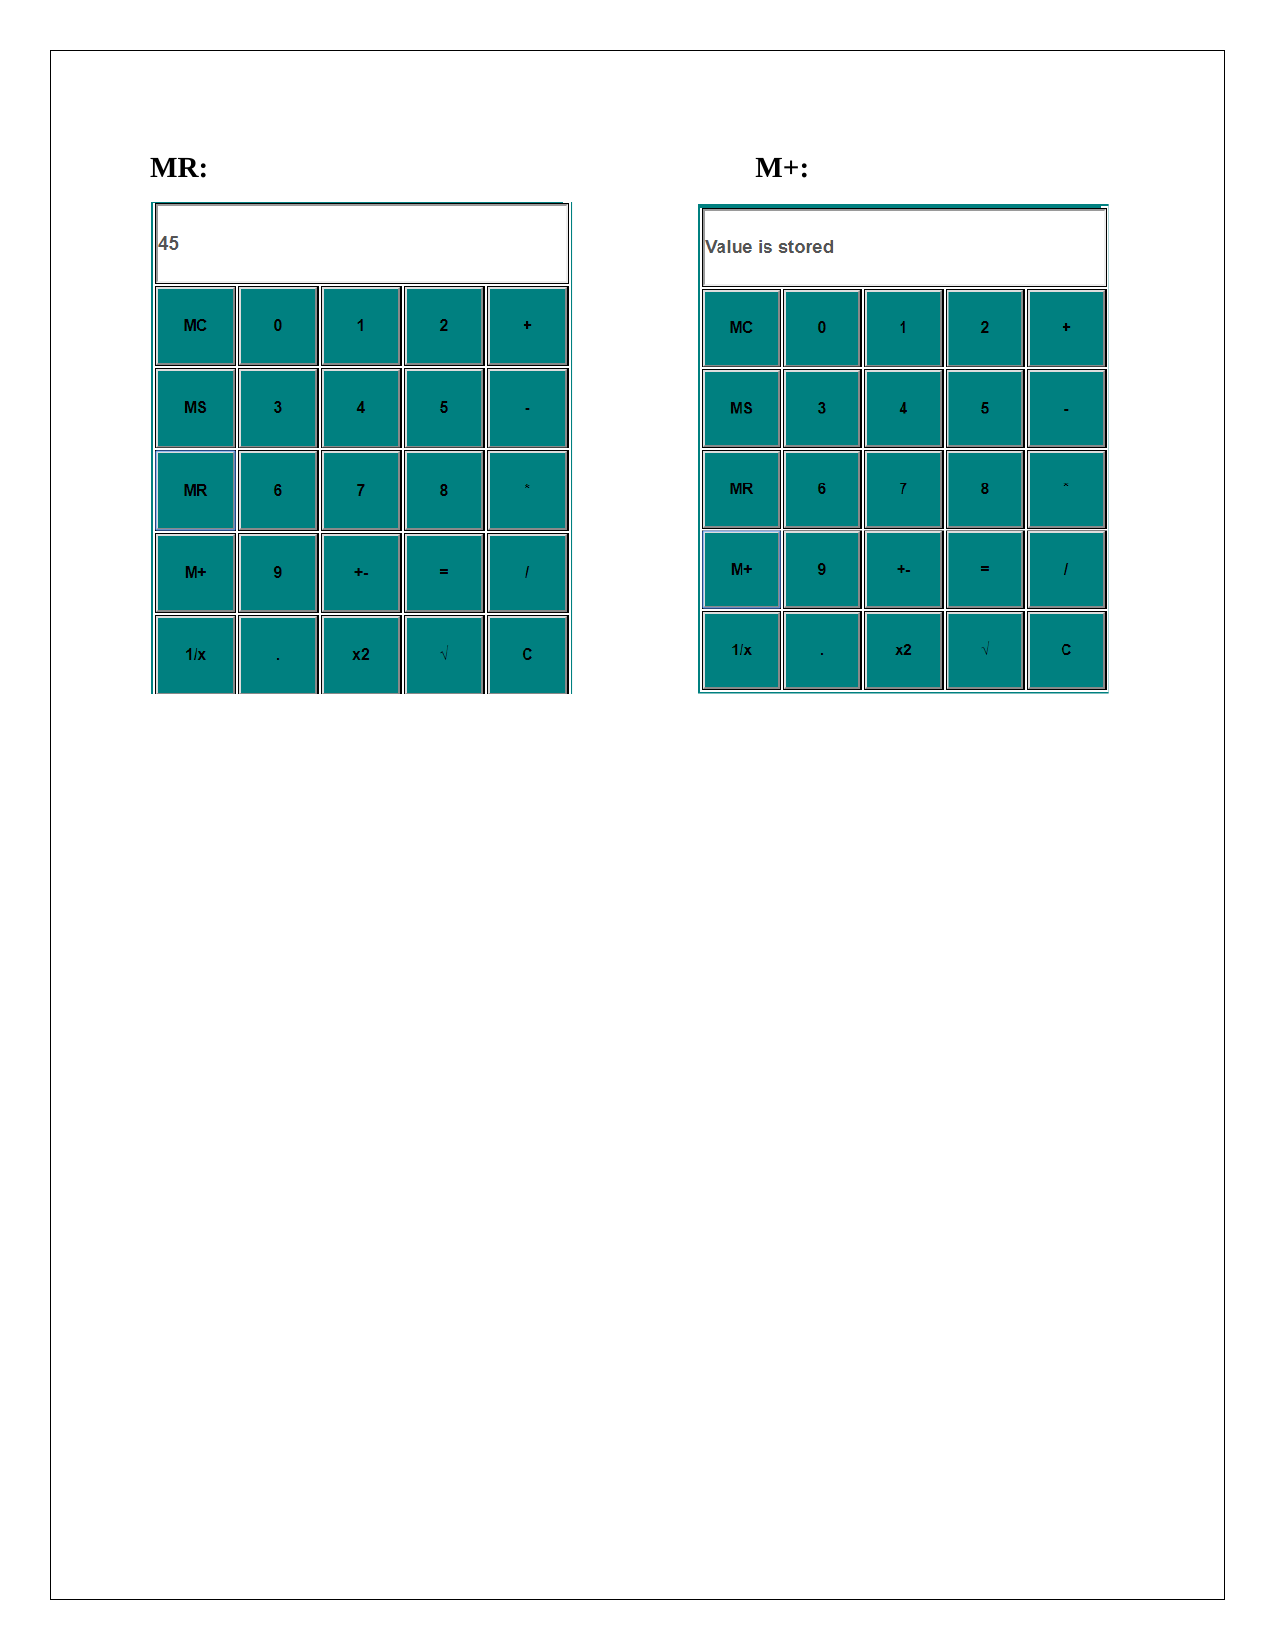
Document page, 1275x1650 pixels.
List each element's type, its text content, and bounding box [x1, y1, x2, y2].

text MR: M+: [150, 150, 1125, 183]
picture [150, 202, 573, 694]
picture [696, 203, 1109, 694]
